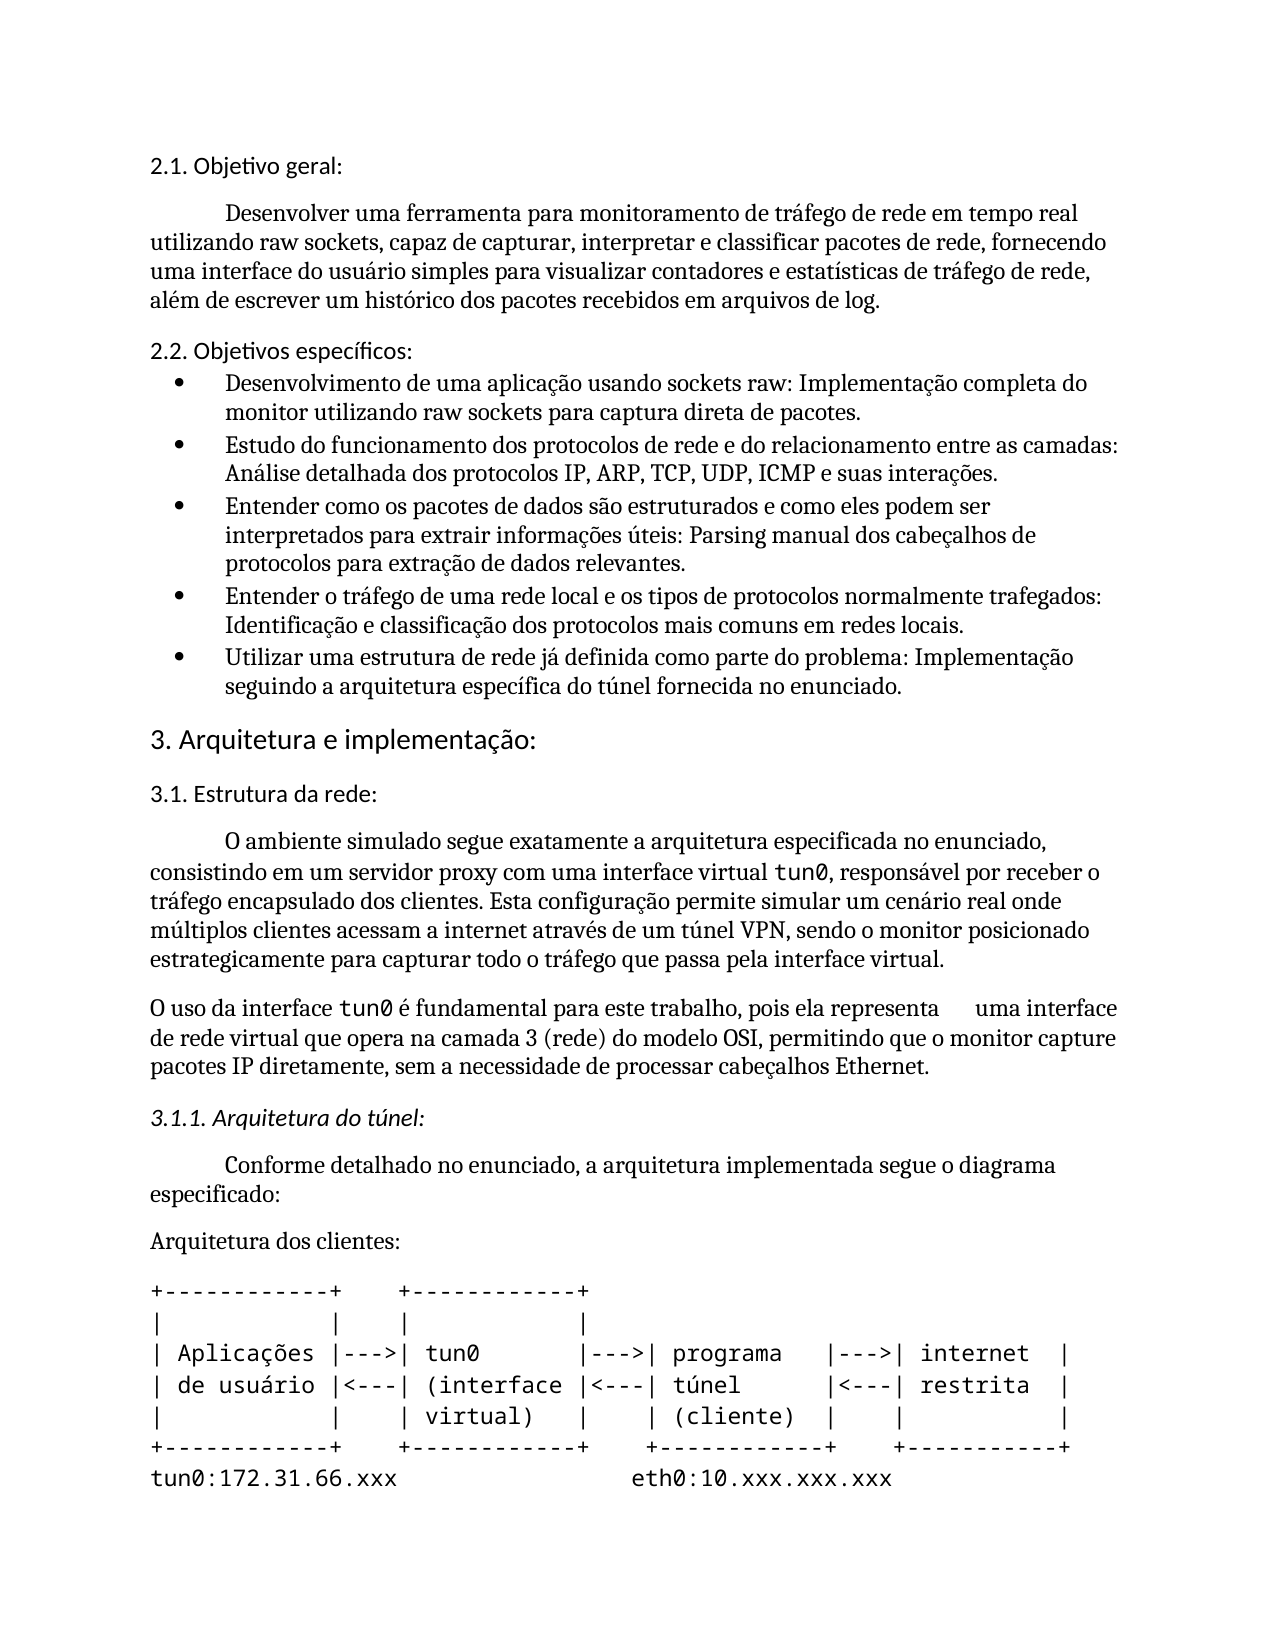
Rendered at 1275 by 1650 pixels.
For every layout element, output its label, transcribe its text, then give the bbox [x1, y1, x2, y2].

list Entender o tráfego de uma rede local e os tipos de protocolos normalmente trafegados: Identificação e classificação dos protocolos mais comuns em redes locais. [175, 582, 1125, 639]
list Utilizar uma estrutura de rede já definida como parte do problema: Implementação seguindo a arquitetura específica do túnel fornecida no enunciado. [175, 643, 1125, 701]
list Estudo do funcionamento dos protocolos de rede e do relacionamento entre as camadas: Análise detalhada dos protocolos IP, ARP, TCP, UDP, ICMP e suas interações. [175, 431, 1125, 488]
text Arquitetura dos clientes: [150, 1227, 1125, 1256]
text +------------+ +------------+ | | | | | Aplicações |--->| tun0 |--->| programa |--->| internet | | de usuário |<---| (interface |<---| túnel |<---| restrita | | | | virtual) | | (cliente) | | | +------------+ +------------+ +------------+ +-----------+ tun0:172.31.66.xxx eth0:10.xxx.xxx.xxx [150, 1275, 1125, 1493]
text O uso da interface tun0 é fundamental para este trabalho, pois ela representa uma interface de rede virtual que opera na camada 3 (rede) do modelo OSI, permitindo que o monitor capture pacotes IP diretamente, sem a necessidade de processar cabeçalhos Ethernet. [150, 992, 1125, 1081]
text O ambiente simulado segue exatamente a arquitetura especificada no enunciado, consistindo em um servidor proxy com uma interface virtual tun0, responsável por receber o tráfego encapsulado dos clientes. Esta configuração permite simular um cenário real onde múltiplos clientes acessam a internet através de um túnel VPN, sendo o monitor posicionado estrategicamente para capturar todo o tráfego que passa pela interface virtual. [150, 827, 1125, 973]
text Conforme detalhado no enunciado, a arquitetura implementada segue o diagrama especificado: [150, 1151, 1125, 1208]
text Desenvolver uma ferramenta para monitoramento de tráfego de rede em tempo real utilizando raw sockets, capaz de capturar, interpretar e classificar pacotes de rede, fornecendo uma interface do usuário simples para visualizar contadores e estatísticas de tráfego de rede, além de escrever um histórico dos pacotes recebidos em arquivos de log. [150, 199, 1125, 314]
subtitle 3.1.1. Arquitetura do túnel: [150, 1102, 1125, 1132]
subtitle 2.1. Objetivo geral: [150, 150, 1125, 181]
subtitle 2.2. Objetivos específicos: [150, 335, 1125, 366]
list Desenvolvimento de uma aplicação usando sockets raw: Implementação completa do monitor utilizando raw sockets para captura direta de pacotes. [175, 369, 1125, 427]
subtitle 3.1. Estrutura da rede: [150, 778, 1125, 808]
subtitle 3. Arquitetura e implementação: [150, 721, 1125, 757]
list Entender como os pacotes de dados são estruturados e como eles podem ser interpretados para extrair informações úteis: Parsing manual dos cabeçalhos de protocolos para extração de dados relevantes. [175, 492, 1125, 578]
